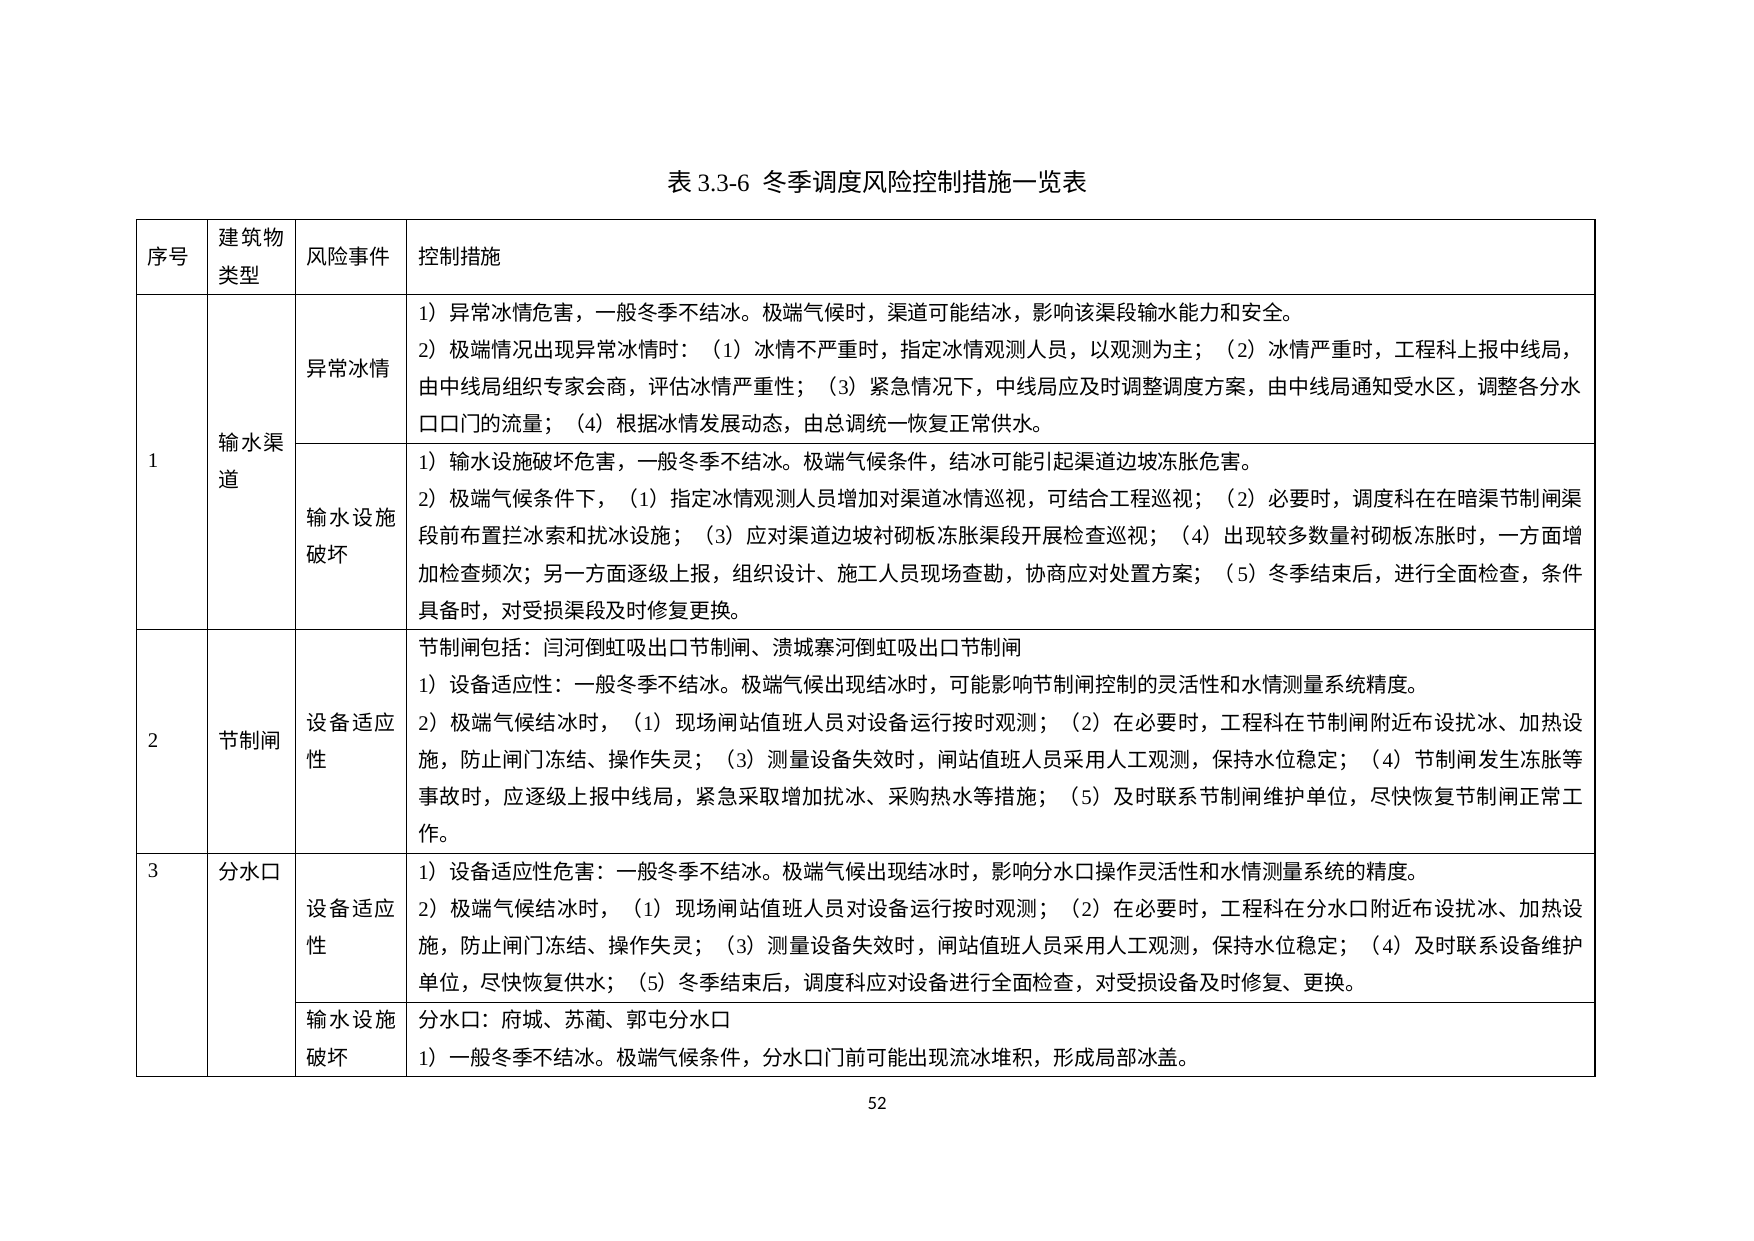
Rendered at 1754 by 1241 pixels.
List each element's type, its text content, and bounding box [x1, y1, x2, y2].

table_cell 3 [137, 854, 207, 1076]
table_header 控制措施 [407, 220, 1594, 294]
text 表3.3-6 冬季调度风险控制措施一览表 [148, 148, 1606, 213]
table_cell 设备适应性 [296, 630, 406, 853]
table_cell 输水设施破坏 [296, 444, 406, 629]
table_cell 1 [137, 295, 207, 629]
table_header 风险事件 [296, 220, 406, 294]
table_cell 输水渠道 [208, 295, 295, 629]
table_cell 设备适应性 [296, 854, 406, 1002]
table_cell 2 [137, 630, 207, 853]
table_cell 1）输水设施破坏危害，一般冬季不结冰。极端气候条件，结冰可能引起渠道边坡冻胀危害。 2）极端气候条件下，（1）指定冰情观测人员增加对渠道冰情巡视，可结合工程巡视；（2）必要时，调度科在在暗渠节制闸渠段前布置拦冰索和扰冰设施；（3）应对渠道边坡衬砌板冻胀渠段开展检查巡视；（4）出现较多数量衬砌板冻胀时，一方面增加检查频次；另一方面逐级上报，组织设计、施工人员现场查勘，协商应对处置方案；（5）冬季结束后，进行全面检查，条件具备时，对受损渠段及时修复更换。 [407, 444, 1594, 629]
table_cell 节制闸包括：闫河倒虹吸出口节制闸、溃城寨河倒虹吸出口节制闸 1）设备适应性：一般冬季不结冰。极端气候出现结冰时，可能影响节制闸控制的灵活性和水情测量系统精度。 2）极端气候结冰时，（1）现场闸站值班人员对设备运行按时观测；（2）在必要时，工程科在节制闸附近布设扰冰、加热设施，防止闸门冻结、操作失灵；（3）测量设备失效时，闸站值班人员采用人工观测，保持水位稳定；（4）节制闸发生冻胀等事故时，应逐级上报中线局，紧急采取增加扰冰、采购热水等措施；（5）及时联系节制闸维护单位，尽快恢复节制闸正常工作。 [407, 630, 1594, 853]
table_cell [407, 1003, 1594, 1076]
table_cell 1）异常冰情危害，一般冬季不结冰。极端气候时，渠道可能结冰，影响该渠段输水能力和安全。 2）极端情况出现异常冰情时：（1）冰情不严重时，指定冰情观测人员，以观测为主；（2）冰情严重时，工程科上报中线局，由中线局组织专家会商，评估冰情严重性；（3）紧急情况下，中线局应及时调整调度方案，由中线局通知受水区，调整各分水口口门的流量；（4）根据冰情发展动态，由总调统一恢复正常供水。 [407, 295, 1594, 443]
table_cell 异常冰情 [296, 295, 406, 443]
table_cell 分水口 [208, 854, 295, 1076]
table_header 建筑物类型 [208, 220, 295, 294]
table_header 序号 [137, 220, 207, 294]
table_cell 输水设施破坏 [296, 1003, 406, 1076]
table_cell 节制闸 [208, 630, 295, 853]
table_cell 1）设备适应性危害：一般冬季不结冰。极端气候出现结冰时，影响分水口操作灵活性和水情测量系统的精度。 2）极端气候结冰时，（1）现场闸站值班人员对设备运行按时观测；（2）在必要时，工程科在分水口附近布设扰冰、加热设施，防止闸门冻结、操作失灵；（3）测量设备失效时，闸站值班人员采用人工观测，保持水位稳定；（4）及时联系设备维护单位，尽快恢复供水；（5）冬季结束后，调度科应对设备进行全面检查，对受损设备及时修复、更换。 [407, 854, 1594, 1002]
